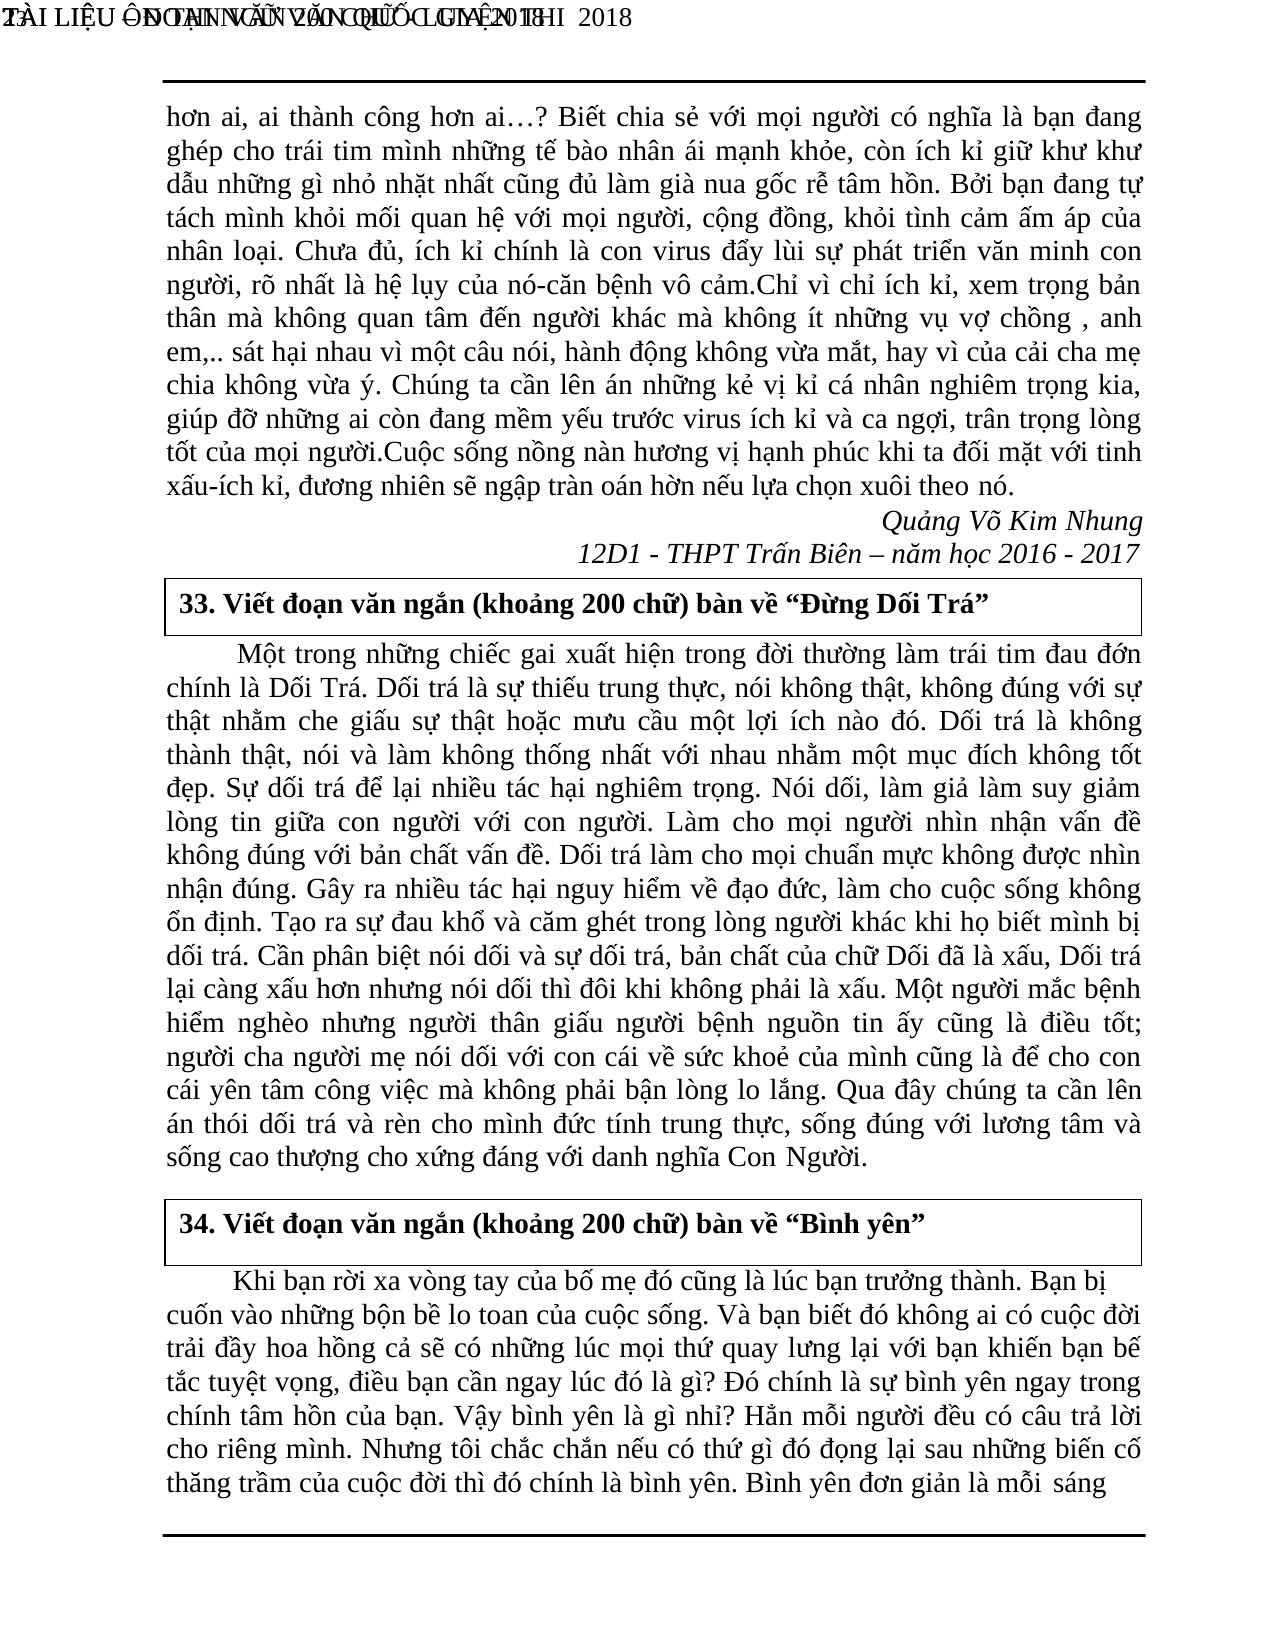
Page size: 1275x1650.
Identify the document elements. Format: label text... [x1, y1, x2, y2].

text Quảng Võ Kim Nhung 12D1 - THPT Trấn Biên – năm học 2016 - 2017 [577, 503, 1143, 570]
text hơn ai, ai thành công hơn ai…? Biết chia sẻ với mọi người có nghĩa là bạn đang ghép cho trái tim mình những tế bào nhân ái mạnh khỏe, còn ích kỉ giữ khư khư dẫu những gì nhỏ nhặt nhất cũng đủ làm già nua gốc rễ tâm hồn. Bởi bạn đang tự tách mình khỏi mối quan hệ với mọi người, cộng đồng, khỏi tình cảm ấm áp của nhân loại. Chưa đủ, ích kỉ chính là con virus đẩy lùi sự phát triển văn minh con người, rõ nhất là hệ lụy của nó-căn bệnh vô cảm.Chỉ vì chỉ ích kỉ, xem trọng bản thân mà không quan tâm đến người khác mà không ít những vụ vợ chồng , anh em,.. sát hại nhau vì một câu nói, hành động không vừa mắt, hay vì của cải cha mẹ chia không vừa ý. Chúng ta cần lên án những kẻ vị kỉ cá nhân nghiêm trọng kia, giúp đỡ những ai còn đang mềm yếu trước virus ích kỉ và ca ngợi, trân trọng lòng tốt của mọi người.Cuộc sống nồng nàn hương vị hạnh phúc khi ta đối mặt với tinh xấu-ích kỉ, đương nhiên sẽ ngập tràn oán hờn nếu lựa chọn xuôi theo nó. [166, 99, 1143, 502]
text cuốn vào những bộn bề lo toan của cuộc sống. Và bạn biết đó không ai có cuộc đời trải đầy hoa hồng cả sẽ có những lúc mọi thứ quay lưng lại với bạn khiến bạn bế tắc tuyệt vọng, điều bạn cần ngay lúc đó là gì? Đó chính là sự bình yên ngay trong chính tâm hồn của bạn. Vậy bình yên là gì nhỉ? Hẳn mỗi người đều có câu trả lời cho riêng mình. Nhưng tôi chắc chắn nếu có thứ gì đó đọng lại sau những biến cố thăng trầm của cuộc đời thì đó chính là bình yên. Bình yên đơn giản là mỗi sáng [166, 1297, 1143, 1498]
text Khi bạn rời xa vòng tay của bố mẹ đó cũng là lúc bạn trưởng thành. Bạn bị [232, 1194, 1167, 1297]
text Một trong những chiếc gai xuất hiện trong đời thường làm trái tim đau đớn chính là Dối Trá. Dối trá là sự thiếu trung thực, nói không thật, không đúng với sự thật nhằm che giấu sự thật hoặc mưu cầu một lợi ích nào đó. Dối trá là không thành thật, nói và làm không thống nhất với nhau nhằm một mục đích không tốt đẹp. Sự dối trá để lại nhiều tác hại nghiêm trọng. Nói dối, làm giả làm suy giảm lòng tin giữa con người với con người. Làm cho mọi người nhìn nhận vấn đề không đúng với bản chất vấn đề. Dối trá làm cho mọi chuẩn mực không được nhìn nhận đúng. Gây ra nhiều tác hại nguy hiểm về đạo đức, làm cho cuộc sống không ổn định. Tạo ra sự đau khổ và căm ghét trong lòng người khác khi họ biết mình bị dối trá. Cần phân biệt nói dối và sự dối trá, bản chất của chữ Dối đã là xấu, Dối trá lại càng xấu hơn nhưng nói dối thì đôi khi không phải là xấu. Một người mắc bệnh hiểm nghèo nhưng người thân giấu người bệnh nguồn tin ấy cũng là điều tốt; người cha người mẹ nói dối với con cái về sức khoẻ của mình cũng là để cho con cái yên tâm công việc mà không phải bận lòng lo lắng. Qua đây chúng ta cần lên án thói dối trá và rèn cho mình đức tính trung thực, sống đúng với lương tâm và sống cao thượng cho xứng đáng với danh nghĩa Con Người. [166, 570, 1143, 1173]
